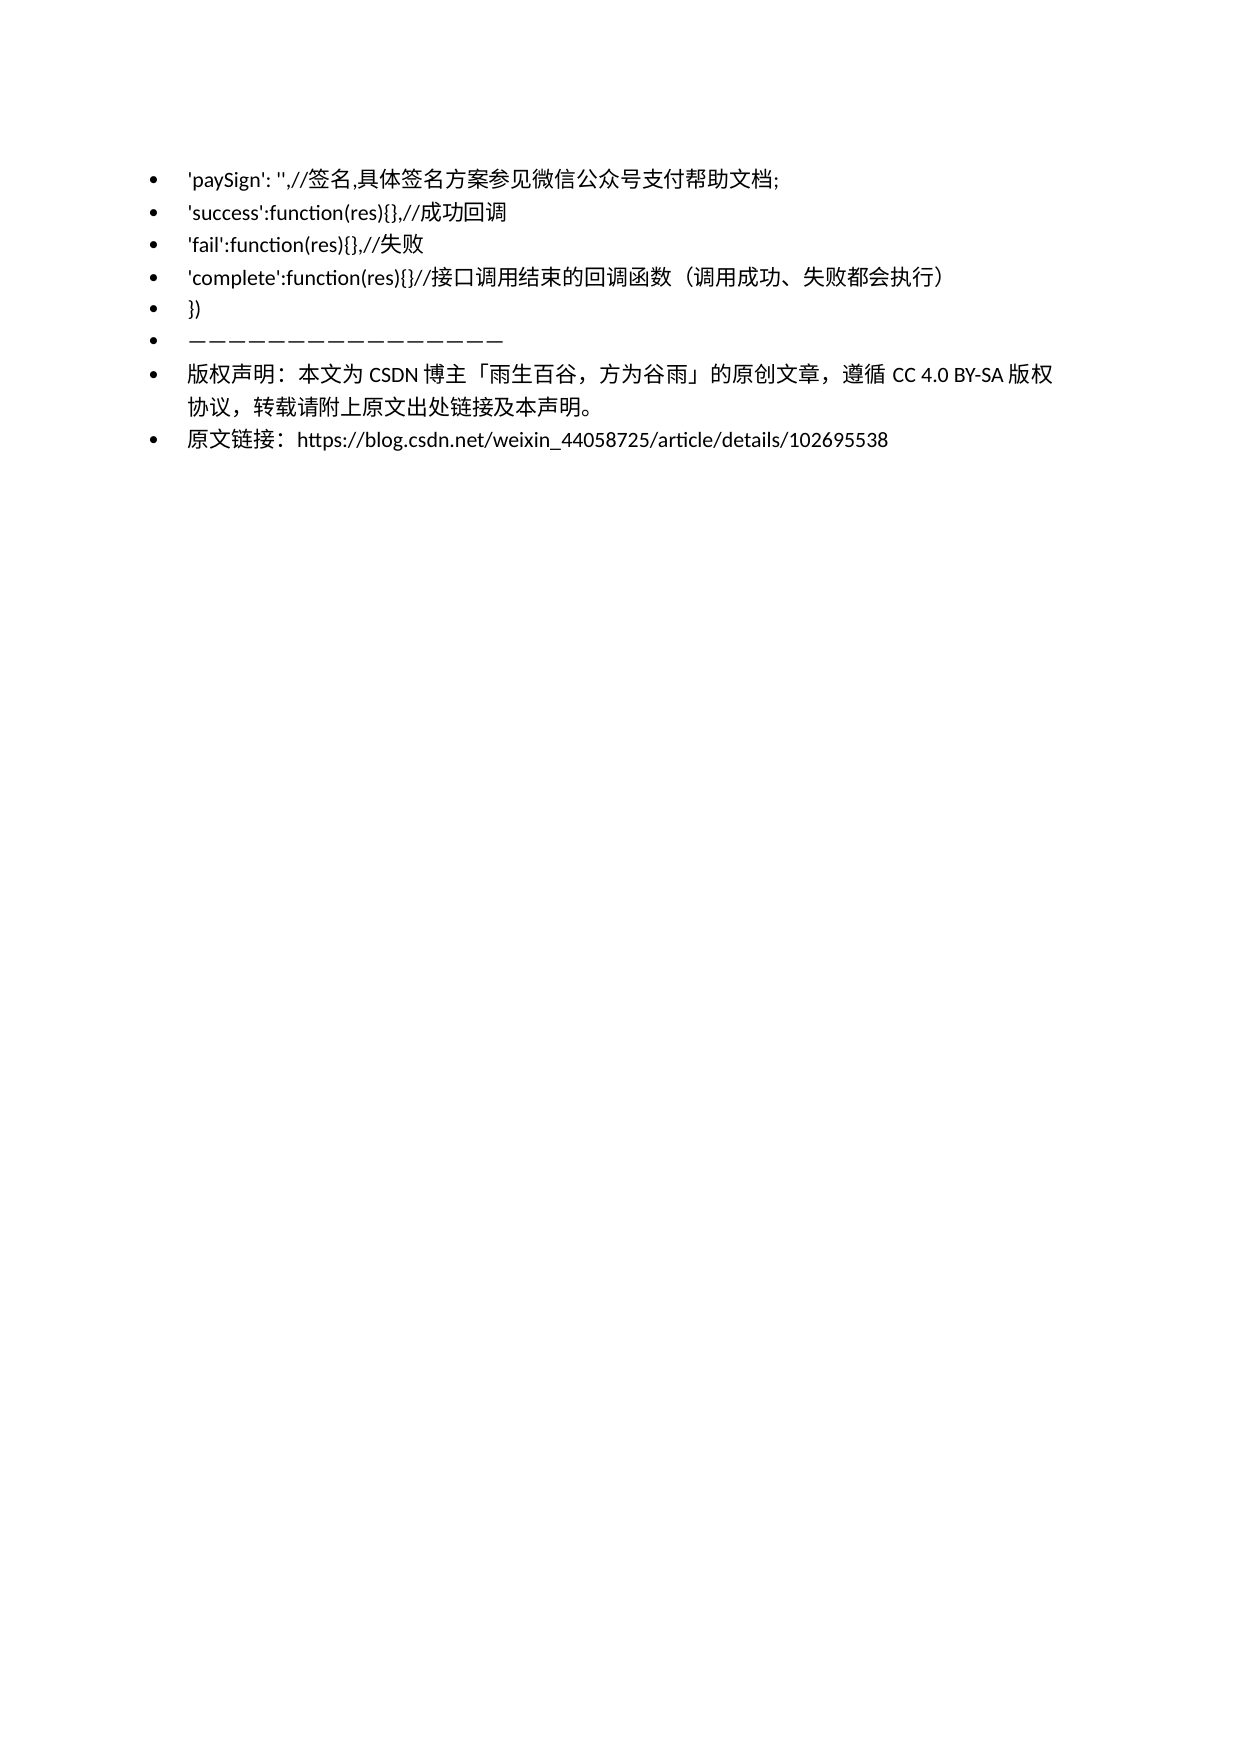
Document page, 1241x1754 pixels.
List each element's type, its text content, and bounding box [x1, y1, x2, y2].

list }) [150, 292, 1053, 324]
list 'paySign': '',//签名,具体签名方案参见微信公众号支付帮助文档; [150, 162, 1053, 194]
list 'success':function(res){},//成功回调 [150, 194, 1053, 227]
list 原文链接：https://blog.csdn.net/weixin_44058725/article/details/102695538 [150, 422, 1053, 454]
list 'fail':function(res){},//失败 [150, 227, 1053, 259]
list ———————————————— [150, 324, 1053, 357]
list 版权声明：本文为CSDN博主「雨生百谷，方为谷雨」的原创文章，遵循CC 4.0 BY-SA版权协议，转载请附上原文出处链接及本声明。 [150, 357, 1053, 422]
list 'complete':function(res){}//接口调用结束的回调函数（调用成功、失败都会执行） [150, 259, 1053, 292]
